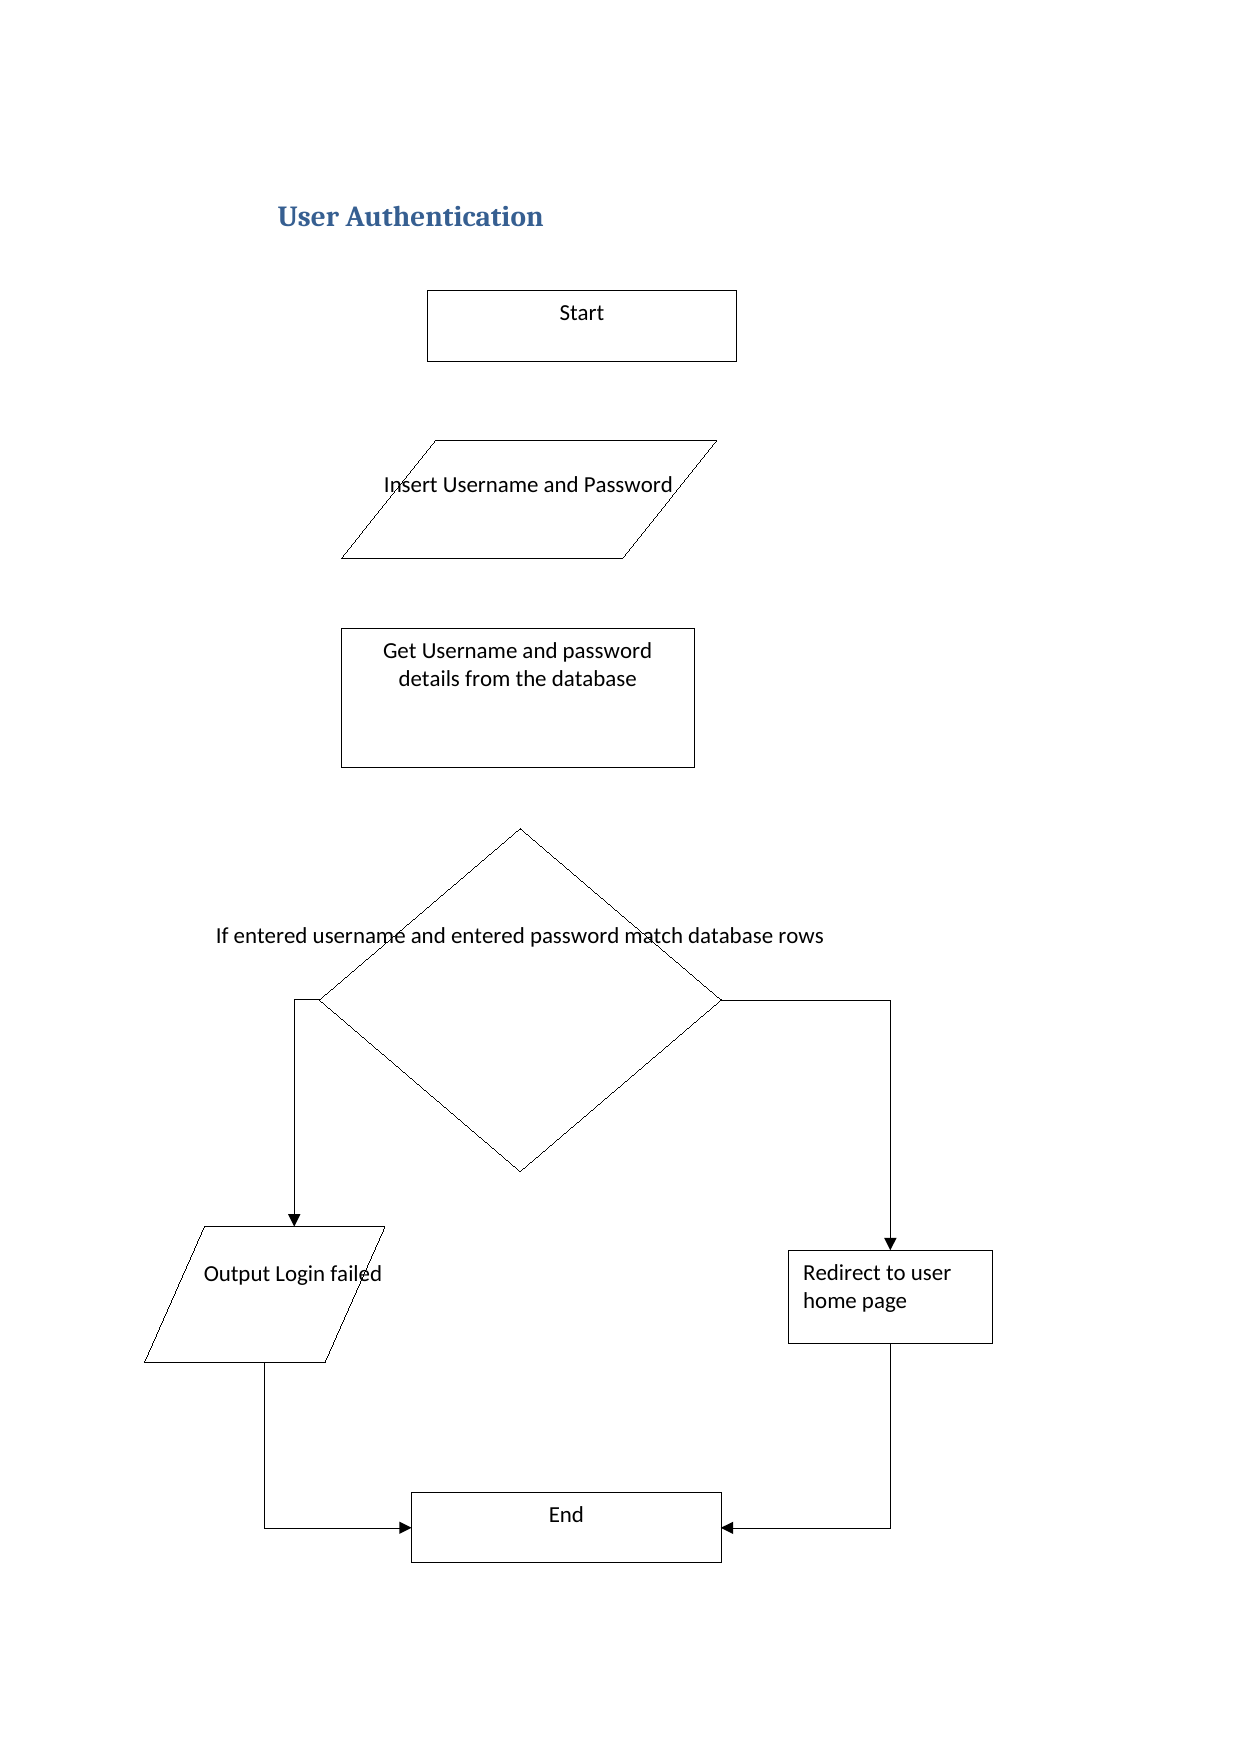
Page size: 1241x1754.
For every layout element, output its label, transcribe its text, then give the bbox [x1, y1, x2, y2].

subtitle User Authentication [277, 200, 963, 233]
